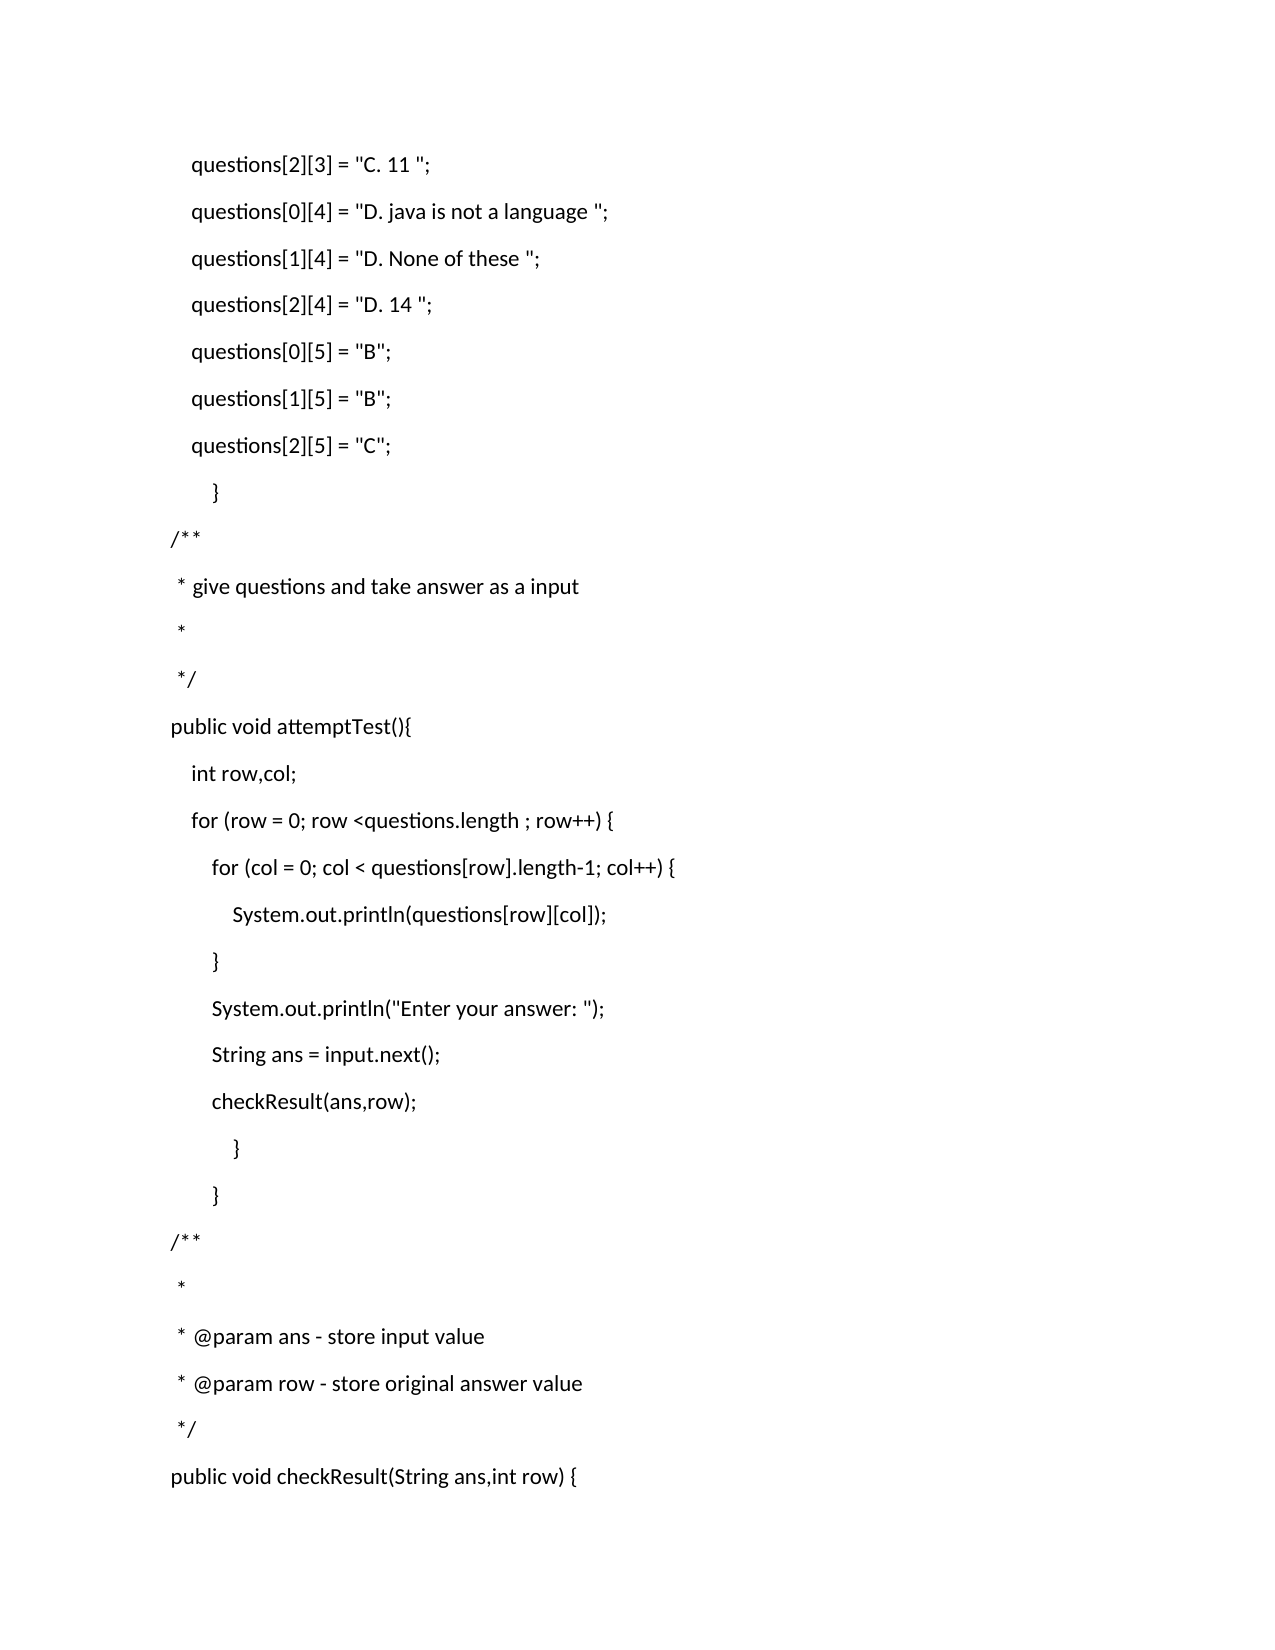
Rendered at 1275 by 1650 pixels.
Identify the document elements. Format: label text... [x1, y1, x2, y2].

text questions[2][5] = "C"; [150, 431, 1125, 459]
text questions[1][4] = "D. None of these "; [150, 244, 1125, 272]
text questions[1][5] = "B"; [150, 384, 1125, 412]
text checkResult(ans,row); [150, 1087, 1125, 1116]
text } [150, 1181, 1125, 1209]
text * [150, 619, 1125, 647]
text for (row = 0; row <questions.length ; row++) { [150, 806, 1125, 834]
text public void checkResult(String ans,int row) { [150, 1462, 1125, 1491]
text } [150, 478, 1125, 506]
text } [150, 1134, 1125, 1162]
text */ [150, 1416, 1125, 1444]
text questions[2][4] = "D. 14 "; [150, 291, 1125, 319]
text /** [150, 525, 1125, 553]
text */ [150, 666, 1125, 694]
text * give questions and take answer as a input [150, 572, 1125, 600]
text * @param ans - store input value [150, 1322, 1125, 1350]
text questions[0][5] = "B"; [150, 337, 1125, 366]
text * [150, 1275, 1125, 1303]
text for (col = 0; col < questions[row].length-1; col++) { [150, 853, 1125, 881]
text questions[0][4] = "D. java is not a language "; [150, 197, 1125, 225]
text * @param row - store original answer value [150, 1369, 1125, 1397]
text System.out.println("Enter your answer: "); [150, 994, 1125, 1022]
text System.out.println(questions[row][col]); [150, 900, 1125, 928]
text questions[2][3] = "C. 11 "; [150, 150, 1125, 178]
text int row,col; [150, 759, 1125, 787]
text String ans = input.next(); [150, 1041, 1125, 1069]
text } [150, 947, 1125, 975]
text public void attemptTest(){ [150, 712, 1125, 741]
text /** [150, 1228, 1125, 1256]
